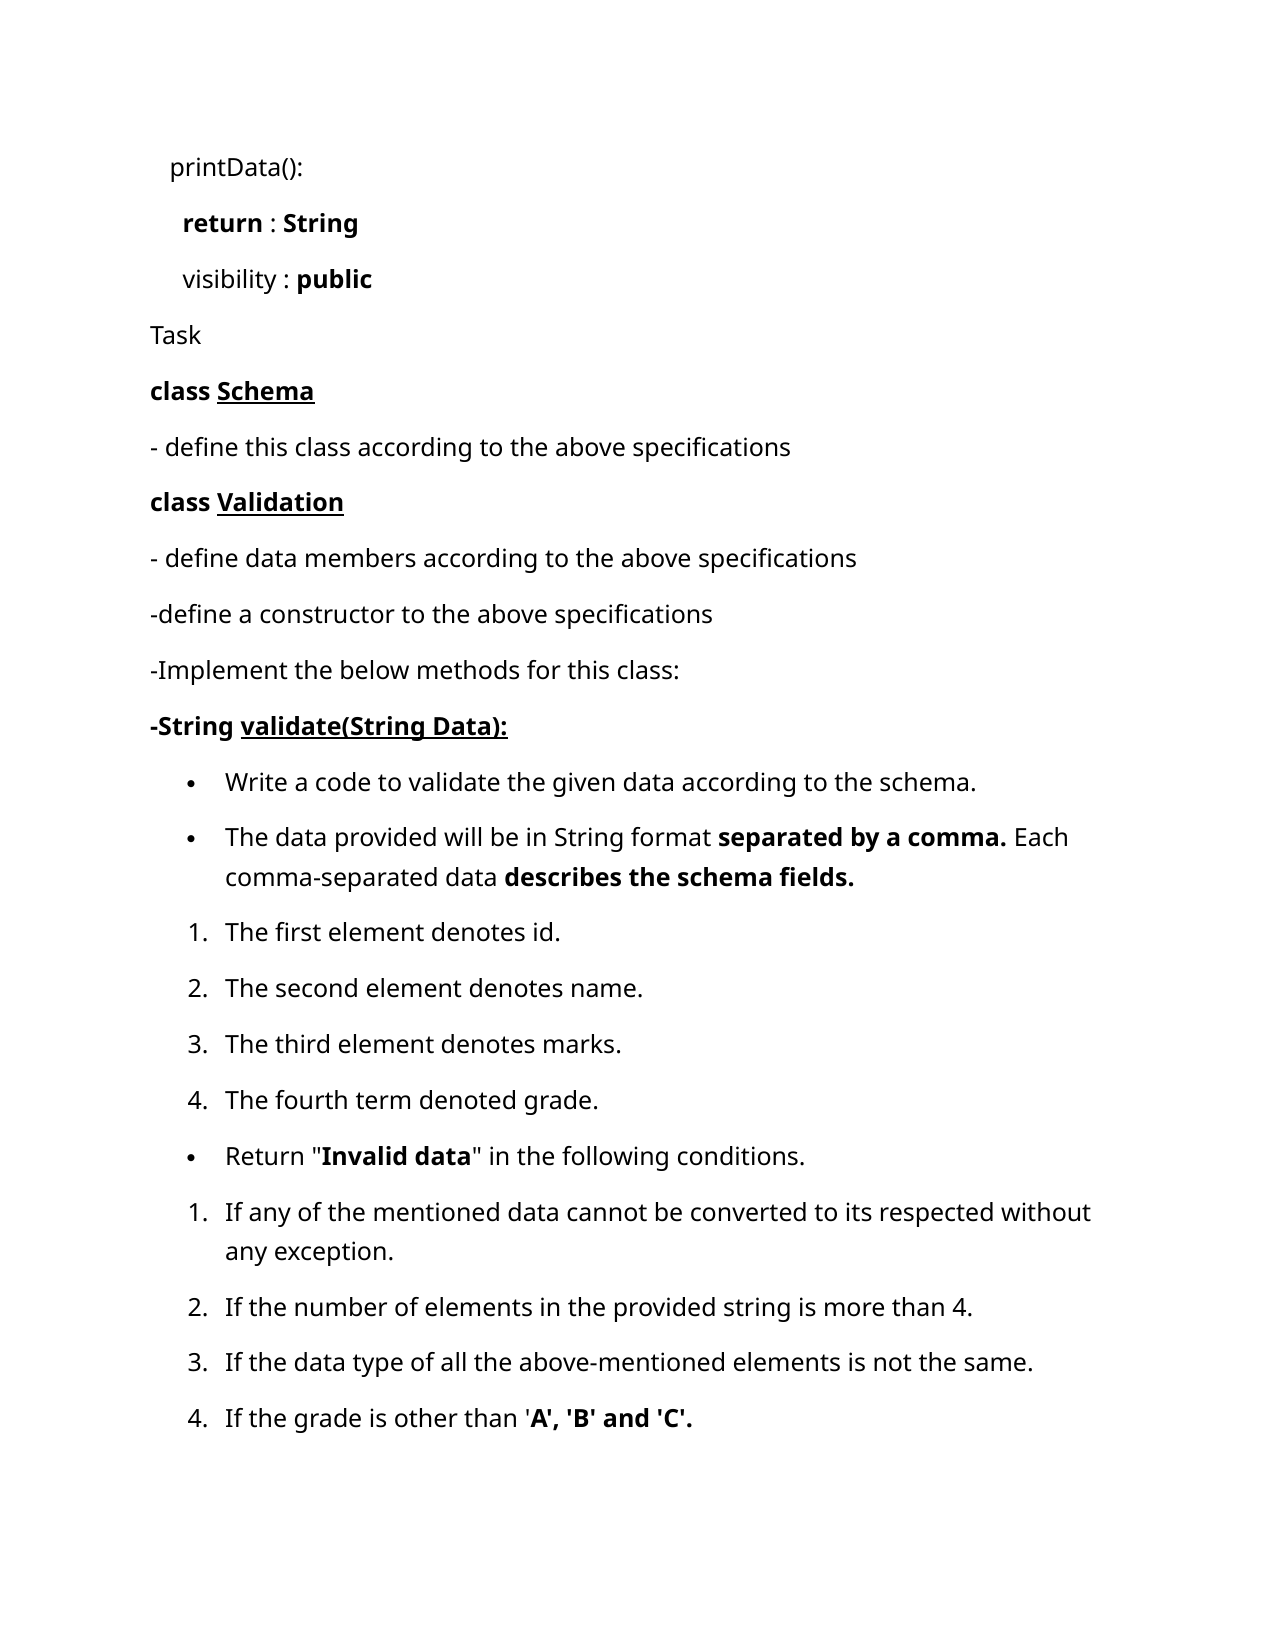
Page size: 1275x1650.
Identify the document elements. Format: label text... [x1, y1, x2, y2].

text printData(): [150, 150, 1125, 184]
list If the number of elements in the provided string is more than 4. [187, 1289, 1125, 1323]
list The data provided will be in String format separated by a comma. Each comma-separated data describes the schema fields. [187, 820, 1125, 893]
list ﻿Write a code to validate the given data according to the schema. [187, 764, 1125, 798]
list If the grade is other than 'A', 'B' and 'C'. [187, 1401, 1125, 1435]
text return : String [150, 206, 1125, 240]
text -define a constructor to the above specifications [150, 597, 1125, 631]
list The first element denotes id. [187, 915, 1125, 949]
list If the data type of all the above-mentioned elements is not the same. [187, 1345, 1125, 1379]
list The third element denotes marks. [187, 1027, 1125, 1061]
text class Validation [150, 485, 1125, 519]
text class Schema [150, 373, 1125, 407]
list The fourth term denoted grade. [187, 1082, 1125, 1117]
text Task [150, 317, 1125, 352]
text visibility : public﻿﻿ [150, 262, 1125, 296]
text -Implement the below methods for this class: [150, 652, 1125, 687]
text - define data members according to the above specifications [150, 541, 1125, 575]
text - define this class according to the above specifications [150, 429, 1125, 463]
list Return "Invalid data" in the following conditions. [187, 1138, 1125, 1172]
text -String validate(String Data): [150, 708, 1125, 742]
list If any of the mentioned data cannot be converted to its respected without any exception. [187, 1194, 1125, 1267]
list The second element denotes name. [187, 971, 1125, 1005]
